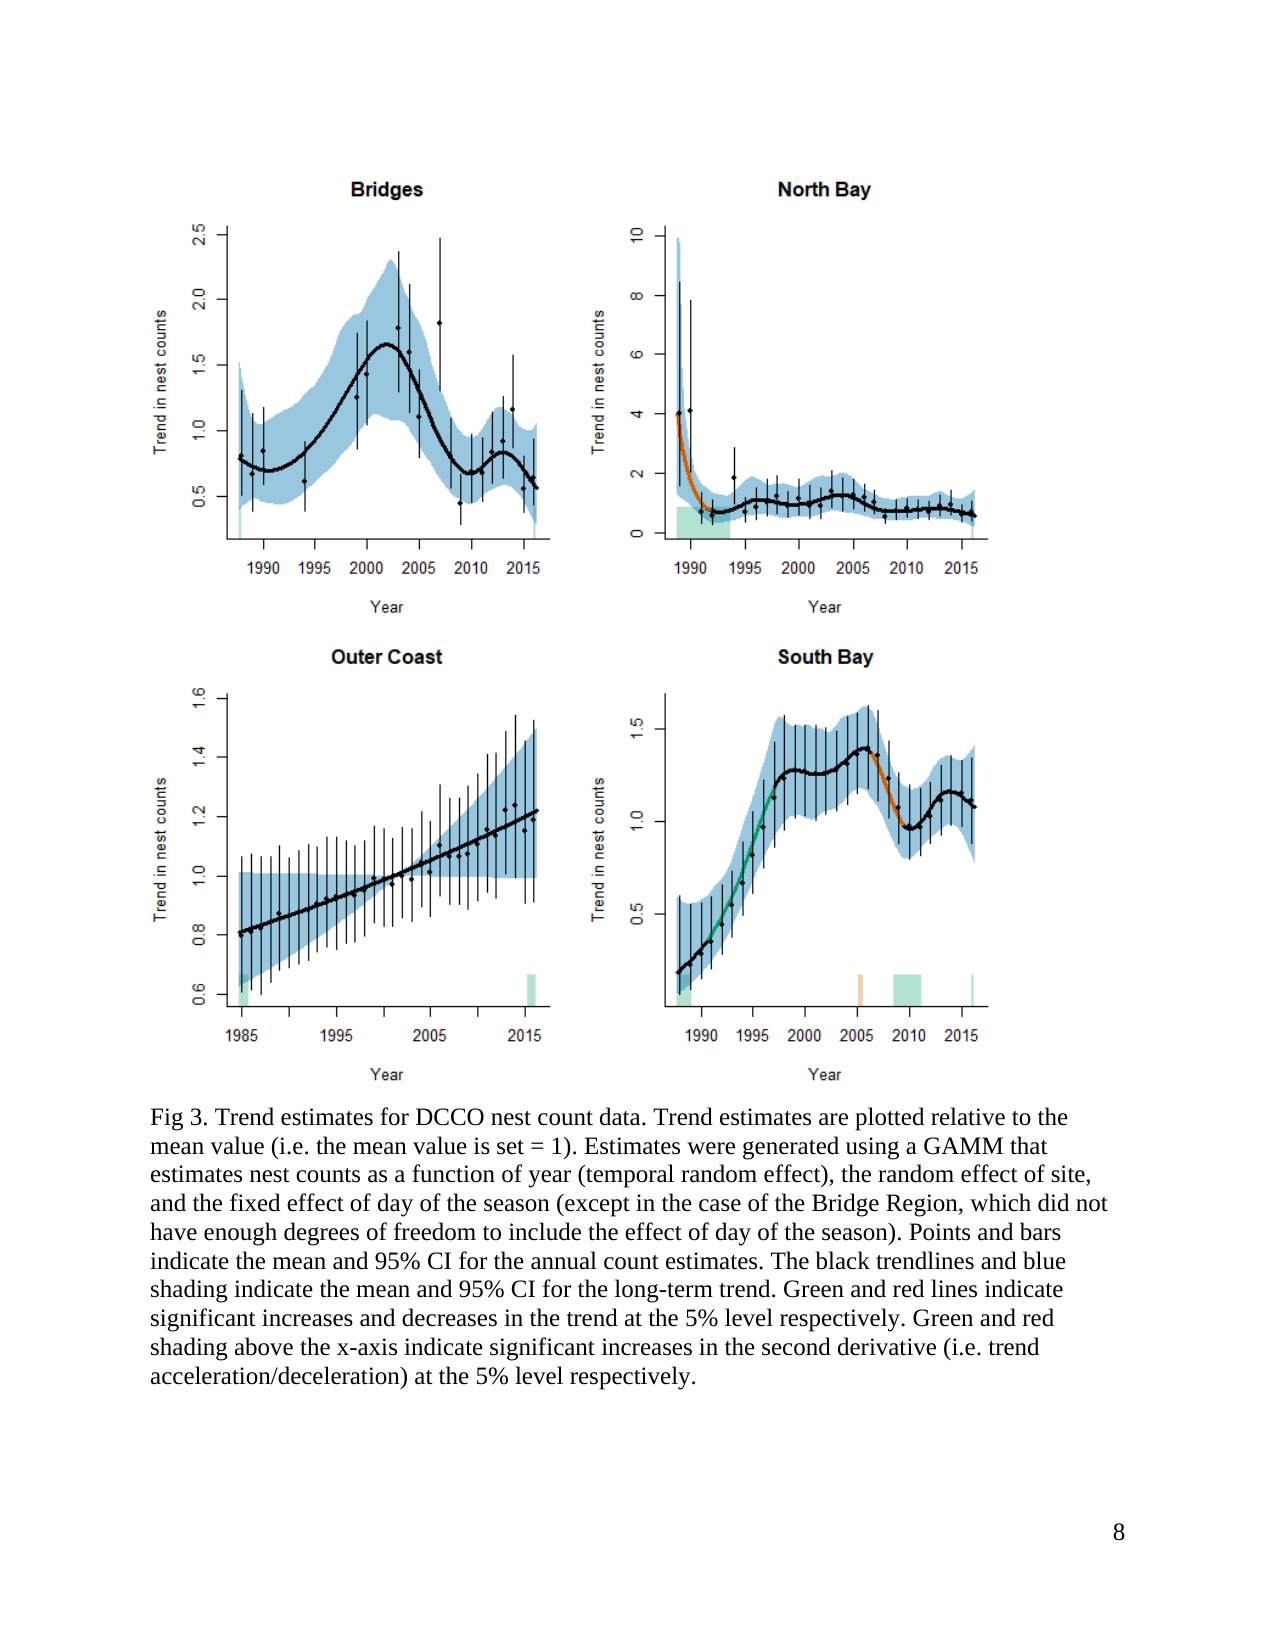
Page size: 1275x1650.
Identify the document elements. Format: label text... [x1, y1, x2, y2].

picture [150, 150, 1025, 1084]
text Fig 3. Trend estimates for DCCO nest count data. Trend estimates are plotted relative to the mean value (i.e. the mean value is set = 1). Estimates were generated using a GAMM that estimates nest counts as a function of year (temporal random effect), the random effect of site, and the fixed effect of day of the season (except in the case of the Bridge Region, which did not have enough degrees of freedom to include the effect of day of the season). Points and bars indicate the mean and 95% CI for the annual count estimates. The black trendlines and blue shading indicate the mean and 95% CI for the long-term trend. Green and red lines indicate significant increases and decreases in the trend at the 5% level respectively. Green and red shading above the x-axis indicate significant increases in the second derivative (i.e. trend acceleration/deceleration) at the 5% level respectively. [150, 1102, 1125, 1389]
